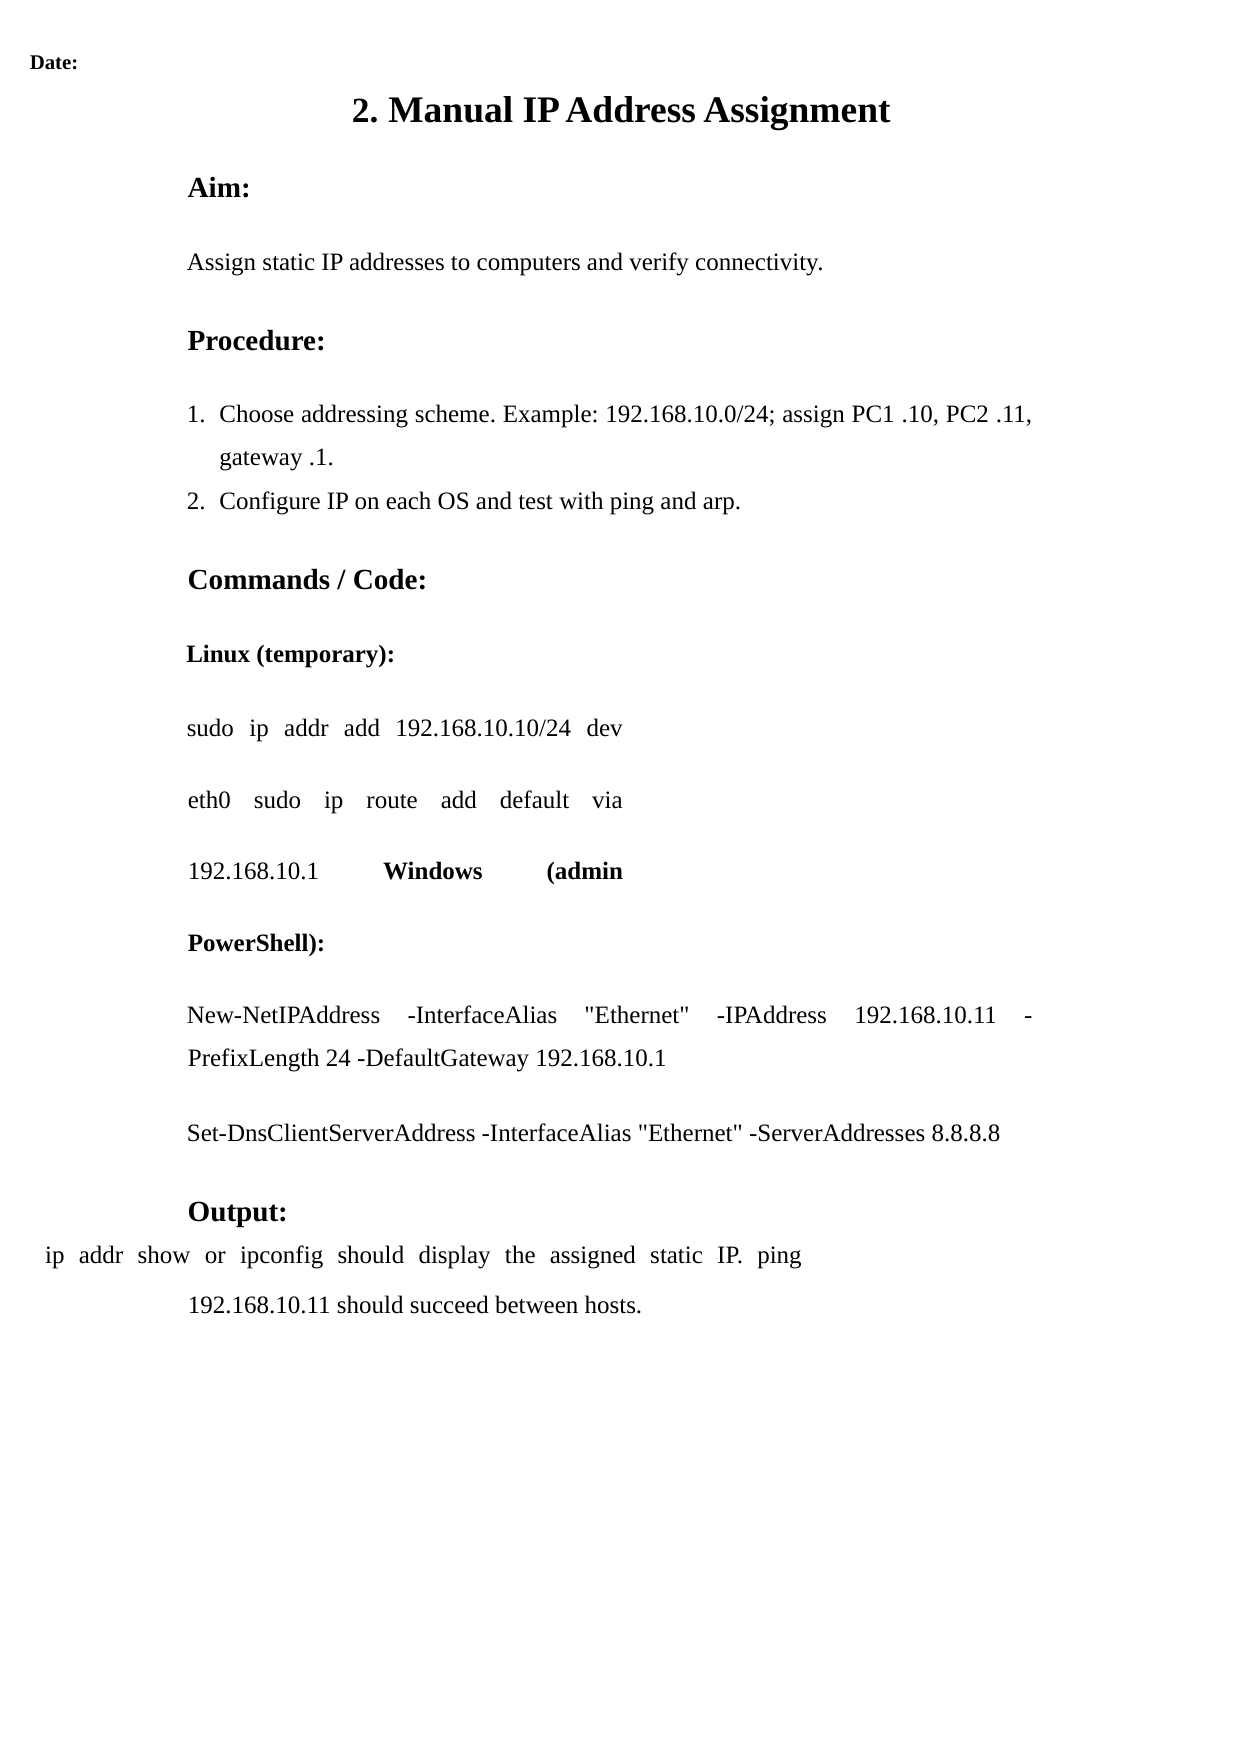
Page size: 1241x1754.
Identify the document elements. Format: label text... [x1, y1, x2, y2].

text Output: [187, 1194, 1034, 1228]
list Choose addressing scheme. Example: 192.168.10.0/24; assign PC1 .10, PC2 .11, gateway .1. [187, 399, 1033, 471]
text ip addr show or ipconfig should display the assigned static IP. ping 192.168.10.11 should succeed between hosts. [29, 1240, 803, 1319]
text Set-DnsClientServerAddress -InterfaceAlias "Ethernet" -ServerAddresses 8.8.8.8 [187, 1118, 1033, 1146]
text New-NetIPAddress -InterfaceAlias "Ethernet" -IPAddress 192.168.10.11 - PrefixLength 24 -DefaultGateway 192.168.10.1 [187, 1000, 1033, 1072]
text Procedure: [187, 323, 1034, 356]
text Linux (temporary): [186, 639, 1034, 668]
text Date: [29, 50, 1034, 74]
list Configure IP on each OS and test with ping and arp. [187, 486, 1033, 515]
text Commands / Code: [187, 562, 1034, 596]
text Assign static IP addresses to computers and verify connectivity. [187, 247, 1033, 276]
subtitle 2. Manual IP Address Assignment [352, 87, 1034, 131]
text Aim: [187, 170, 1034, 204]
text sudo ip addr add 192.168.10.10/24 dev eth0 sudo ip route add default via 192.168.10.1 Windows (admin PowerShell): [187, 713, 623, 957]
